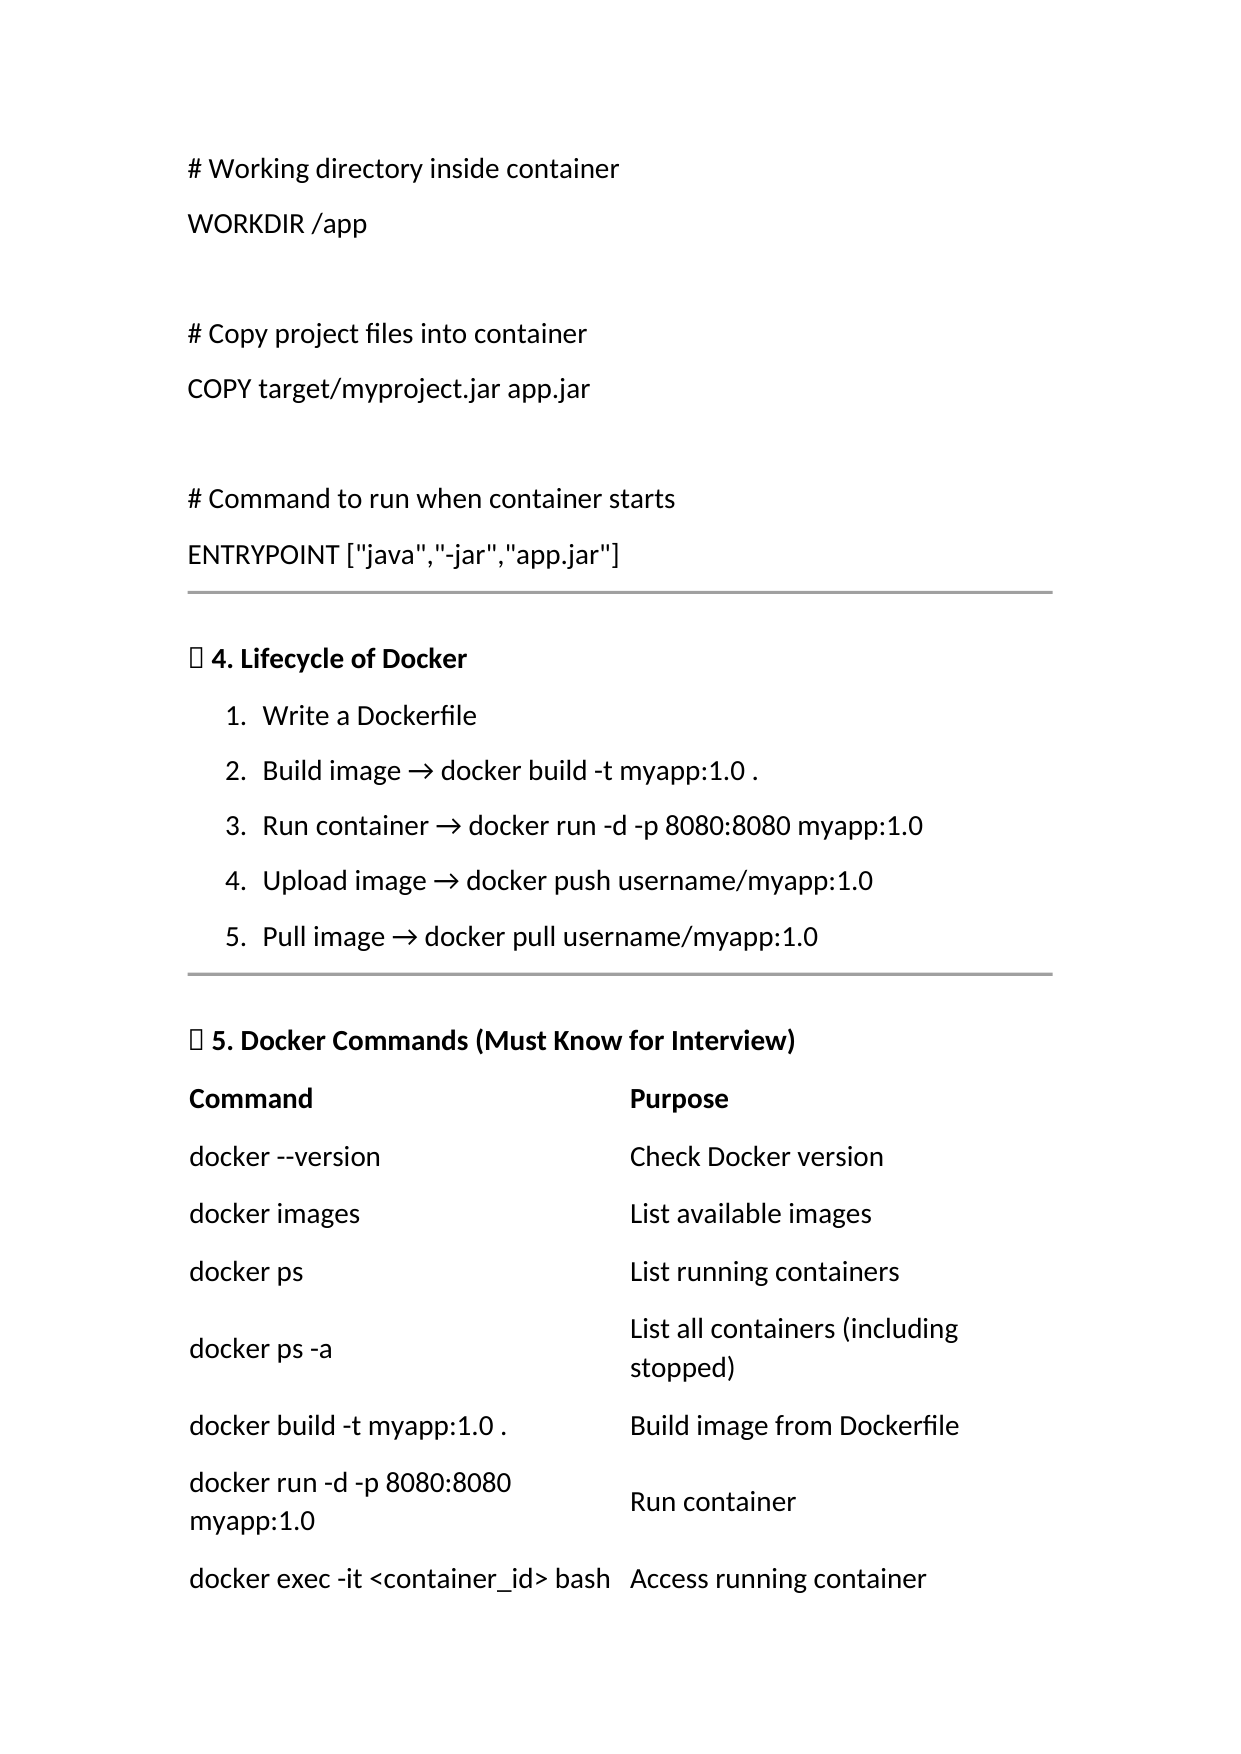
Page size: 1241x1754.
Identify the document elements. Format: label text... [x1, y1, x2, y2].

table_header Purpose [628, 1079, 1053, 1137]
text 🔹 5. Docker Commands (Must Know for Interview) [187, 1019, 1053, 1059]
text # Copy project files into container [187, 315, 1053, 351]
table_cell docker exec -it <container_id> bash [188, 1559, 628, 1597]
list Build image → docker build -t myapp:1.0 . [225, 752, 1053, 788]
text COPY target/myproject.jar app.jar [187, 370, 1053, 406]
text WORKDIR /app [187, 205, 1053, 241]
list Upload image → docker push username/myapp:1.0 [225, 862, 1053, 898]
list Write a Dockerfile [225, 697, 1053, 733]
list Pull image → docker pull username/myapp:1.0 [225, 918, 1053, 953]
table_cell List running containers [628, 1252, 1053, 1309]
table_cell Check Docker version [628, 1137, 1053, 1194]
text ENTRYPOINT ["java","-jar","app.jar"] [187, 536, 1053, 571]
table_cell docker build -t myapp:1.0 . [188, 1405, 628, 1462]
table_cell Run container [628, 1463, 1053, 1558]
text # Working directory inside container [187, 150, 1053, 186]
table_cell List all containers (including stopped) [628, 1309, 1053, 1405]
text # Command to run when container starts [187, 481, 1053, 516]
table_cell docker ps -a [188, 1309, 628, 1405]
list Run container → docker run -d -p 8080:8080 myapp:1.0 [225, 807, 1053, 843]
table_cell docker ps [188, 1252, 628, 1309]
table_header Command [188, 1079, 628, 1137]
table_cell List available images [628, 1194, 1053, 1252]
text 🔹 4. Lifecycle of Docker [187, 638, 1053, 677]
table_cell docker run -d -p 8080:8080 myapp:1.0 [188, 1463, 628, 1558]
table_cell Build image from Dockerfile [628, 1405, 1053, 1462]
table_cell Access running container [628, 1559, 1053, 1597]
table_cell docker images [188, 1194, 628, 1252]
table_cell docker --version [188, 1137, 628, 1194]
